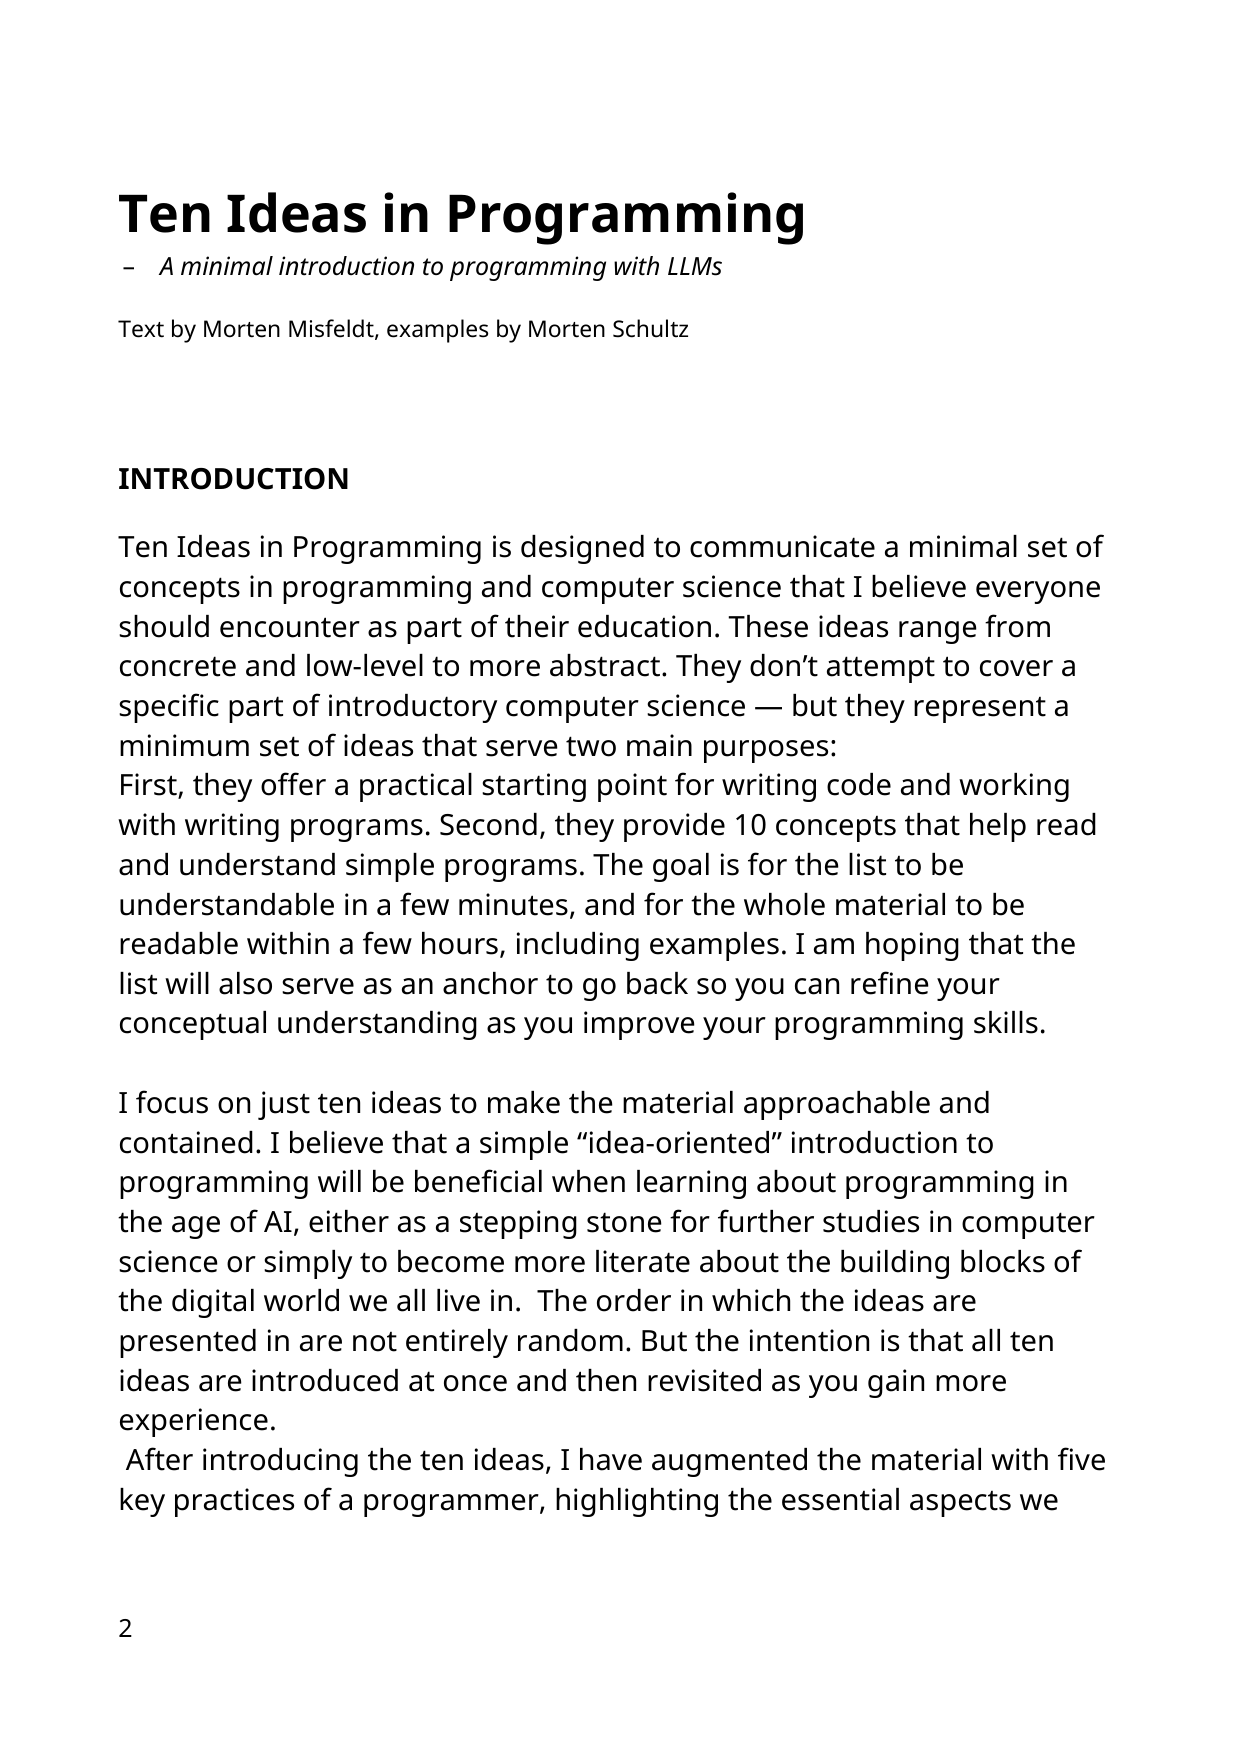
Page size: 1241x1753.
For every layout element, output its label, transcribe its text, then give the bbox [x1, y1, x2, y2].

text Ten Ideas in Programming is designed to communicate a minimal set of concepts in programming and computer science that I believe everyone should encounter as part of their education. These ideas range from concrete and low-level to more abstract. They don’t attempt to cover a specific part of introductory computer science — but they represent a minimum set of ideas that serve two main purposes: [118, 527, 1122, 765]
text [118, 1439, 1122, 1519]
text First, they offer a practical starting point for writing code and working with writing programs. Second, they provide 10 concepts that help read and understand simple programs. The goal is for the list to be understandable in a few minutes, and for the whole material to be readable within a few hours, including examples. I am hoping that the list will also serve as an anchor to go back so you can refine your conceptual understanding as you improve your programming skills. [118, 765, 1122, 1042]
text Ten Ideas in Programming [118, 177, 1122, 248]
text INTRODUCTION [118, 458, 1122, 498]
list A minimal introduction to programming with LLMs [122, 248, 1122, 282]
text I focus on just ten ideas to make the material approachable and contained. I believe that a simple “idea-oriented” introduction to programming will be beneficial when learning about programming in the age of AI, either as a stepping stone for further studies in computer science or simply to become more literate about the building blocks of the digital world we all live in. The order in which the ideas are presented in are not entirely random. But the intention is that all ten ideas are introduced at once and then revisited as you gain more experience. [118, 1082, 1122, 1439]
text Text by Morten Misfeldt, examples by Morten Schultz [118, 313, 1122, 345]
